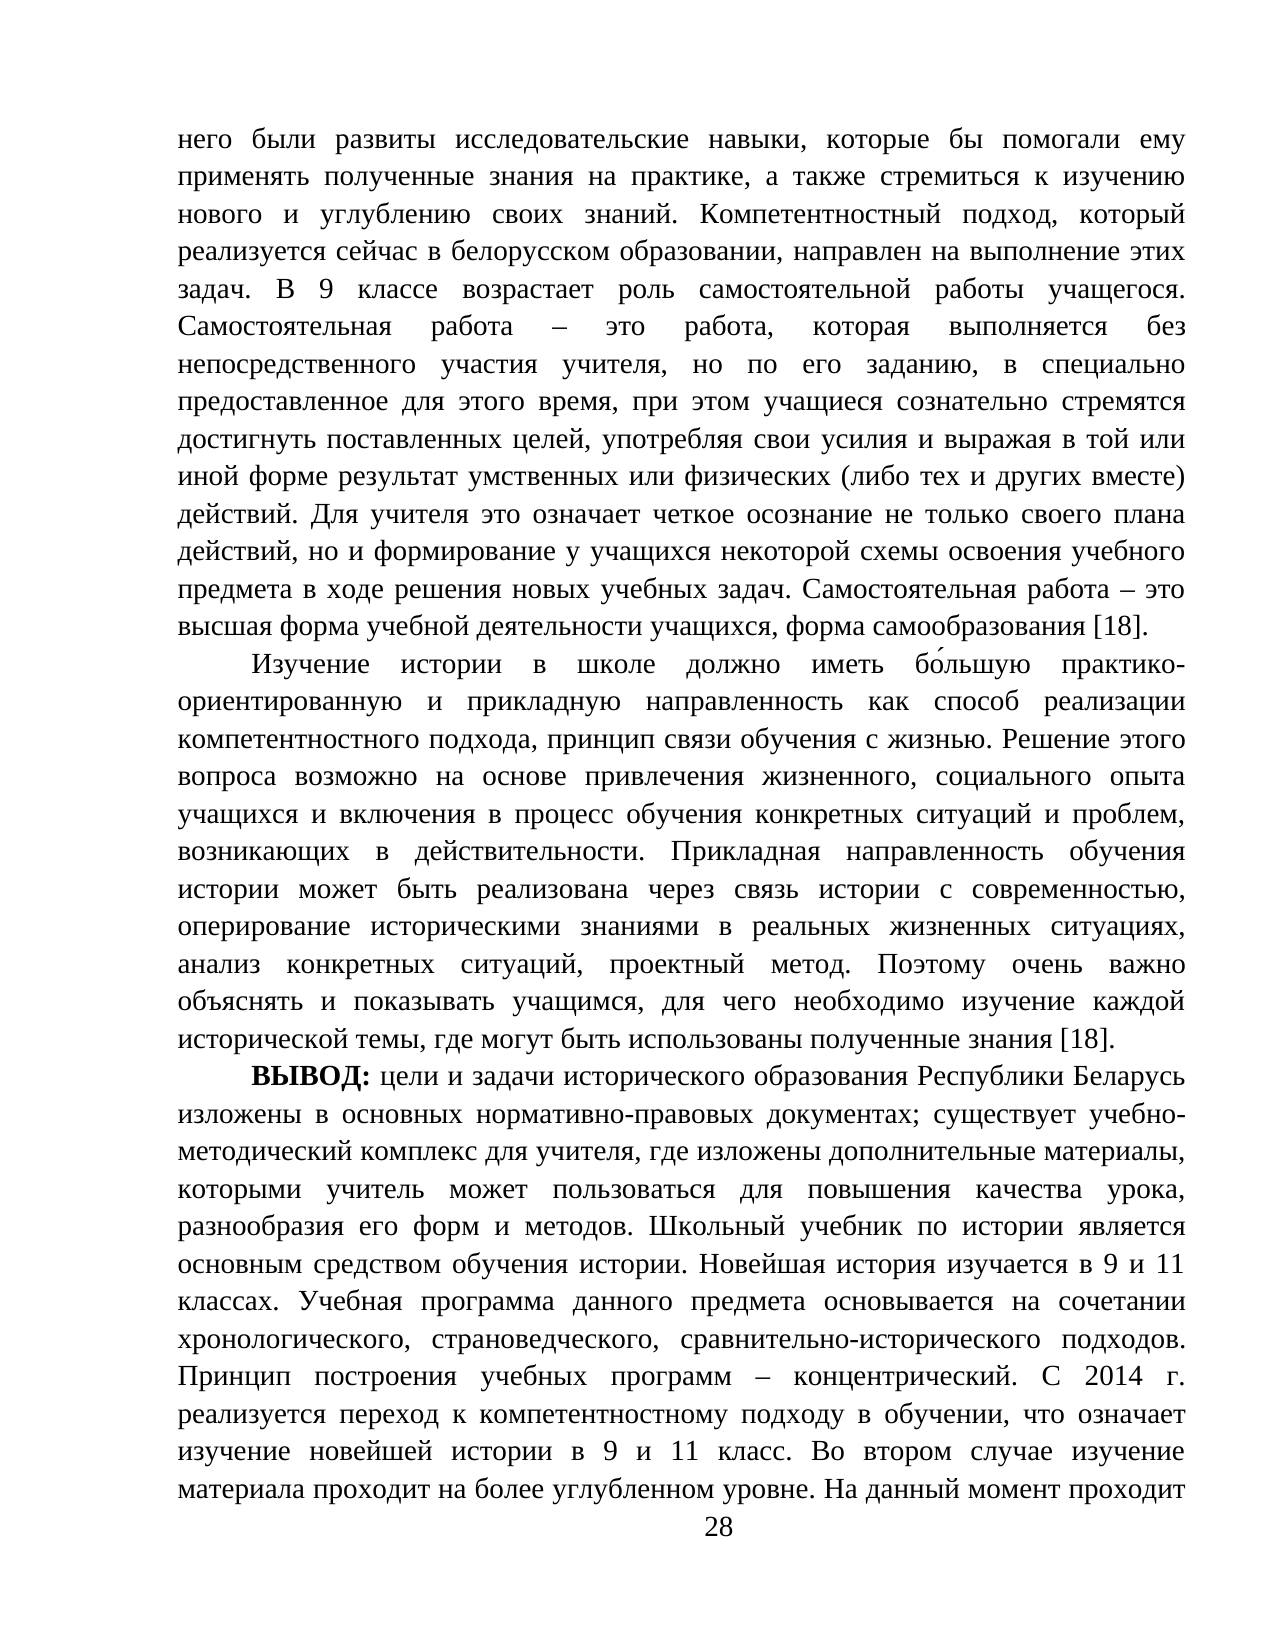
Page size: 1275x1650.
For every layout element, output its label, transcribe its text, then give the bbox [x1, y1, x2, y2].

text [177, 118, 1186, 643]
text Изучение истории в школе должно иметь бо́льшую практико-ориентированную и прикладную направленность как способ реализации компетентностного подхода, принцип связи обучения с жизнью. Решение этого вопроса возможно на основе привлечения жизненного, социального опыта учащихся и включения в процесс обучения конкретных ситуаций и проблем, возникающих в действительности. Прикладная направленность обучения истории может быть реализована через связь истории с современностью, оперирование историческими знаниями в реальных жизненных ситуациях, анализ конкретных ситуаций, проектный метод. Поэтому очень важно объяснять и показывать учащимся, для чего необходимо изучение каждой исторической темы, где могут быть использованы полученные знания [18]. [177, 643, 1186, 1056]
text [177, 1056, 1186, 1506]
